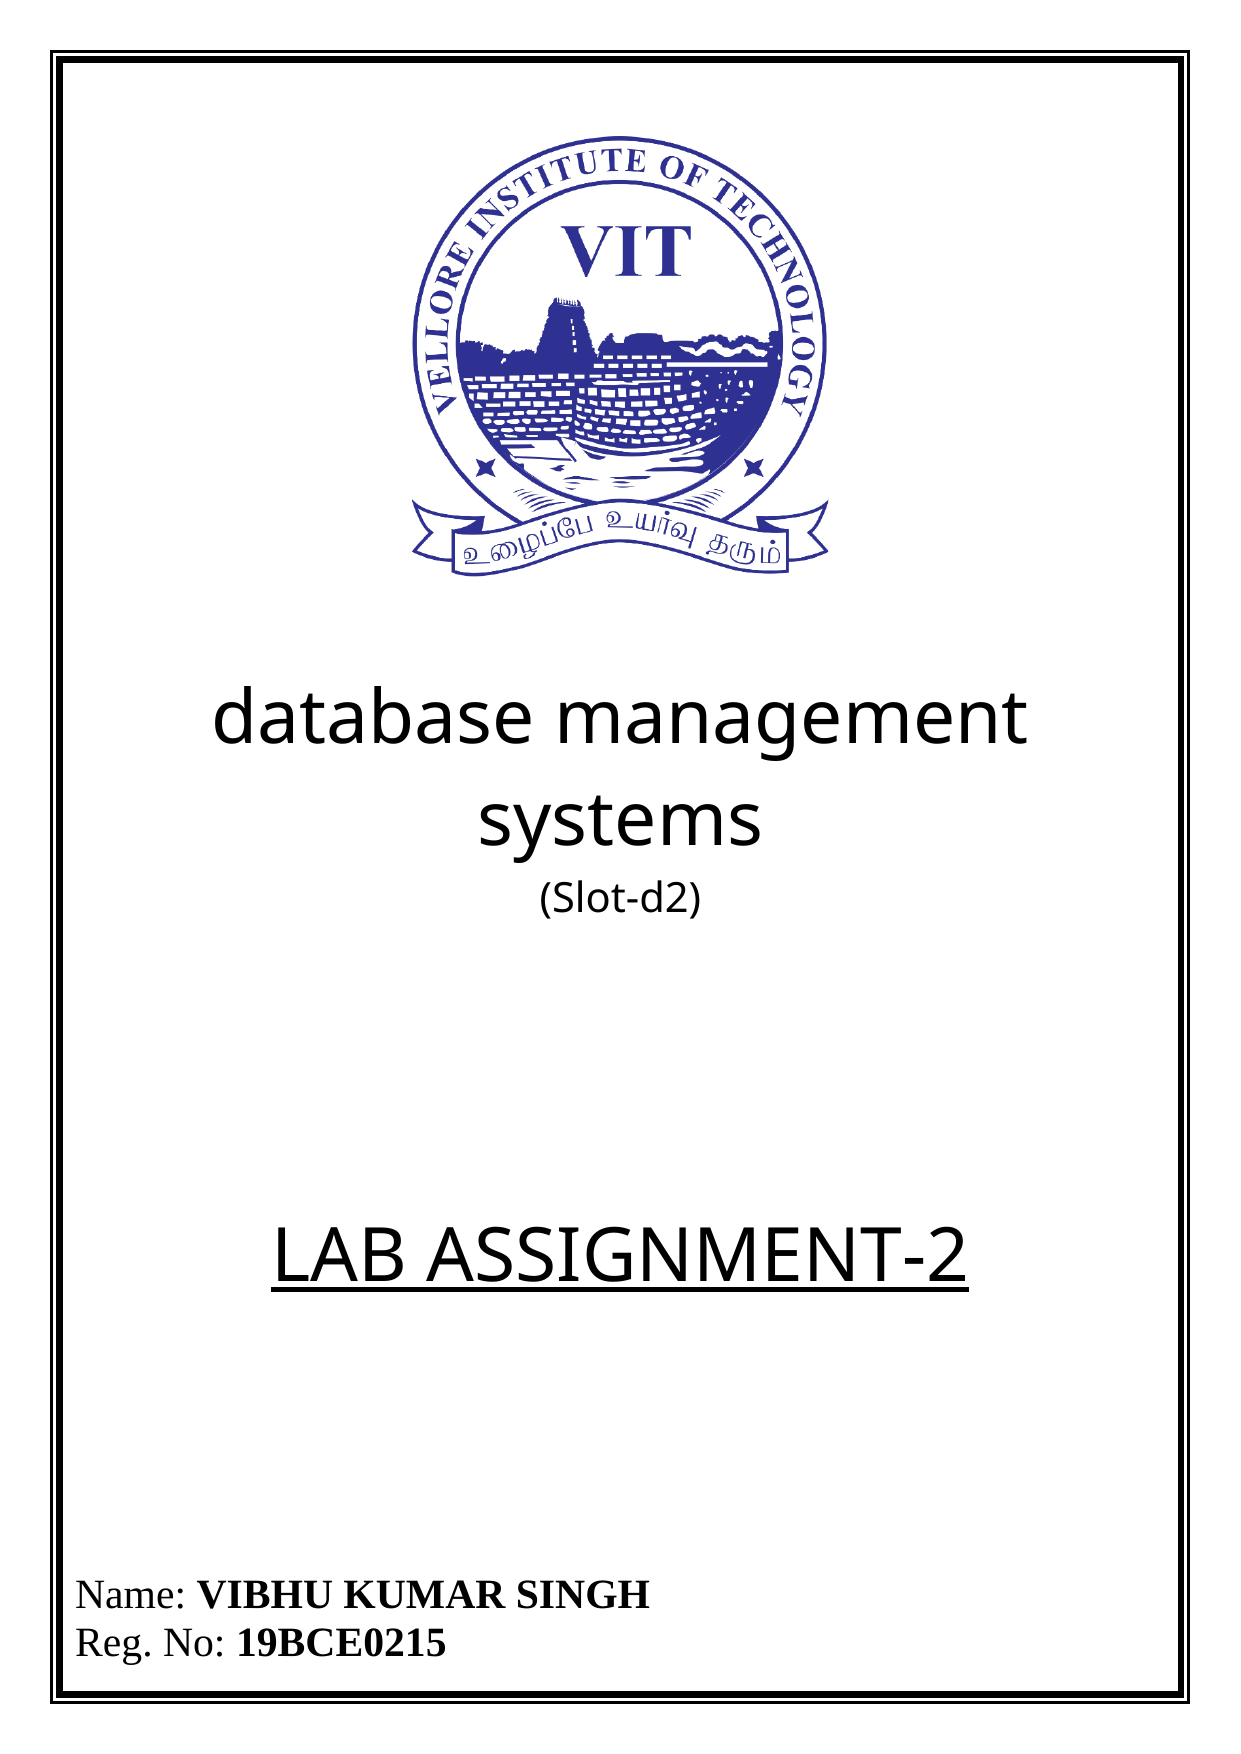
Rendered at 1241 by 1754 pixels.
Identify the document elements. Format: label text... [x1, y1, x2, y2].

text (Slot-d2) [75, 867, 1165, 924]
text Name: VIBHU KUMAR SINGH [75, 1569, 1165, 1617]
text LAB ASSIGNMENT-2 [75, 1201, 1165, 1303]
text database management systems [75, 663, 1165, 867]
text Reg. No: 19BCE0215 [75, 1617, 1165, 1665]
picture [412, 136, 829, 577]
